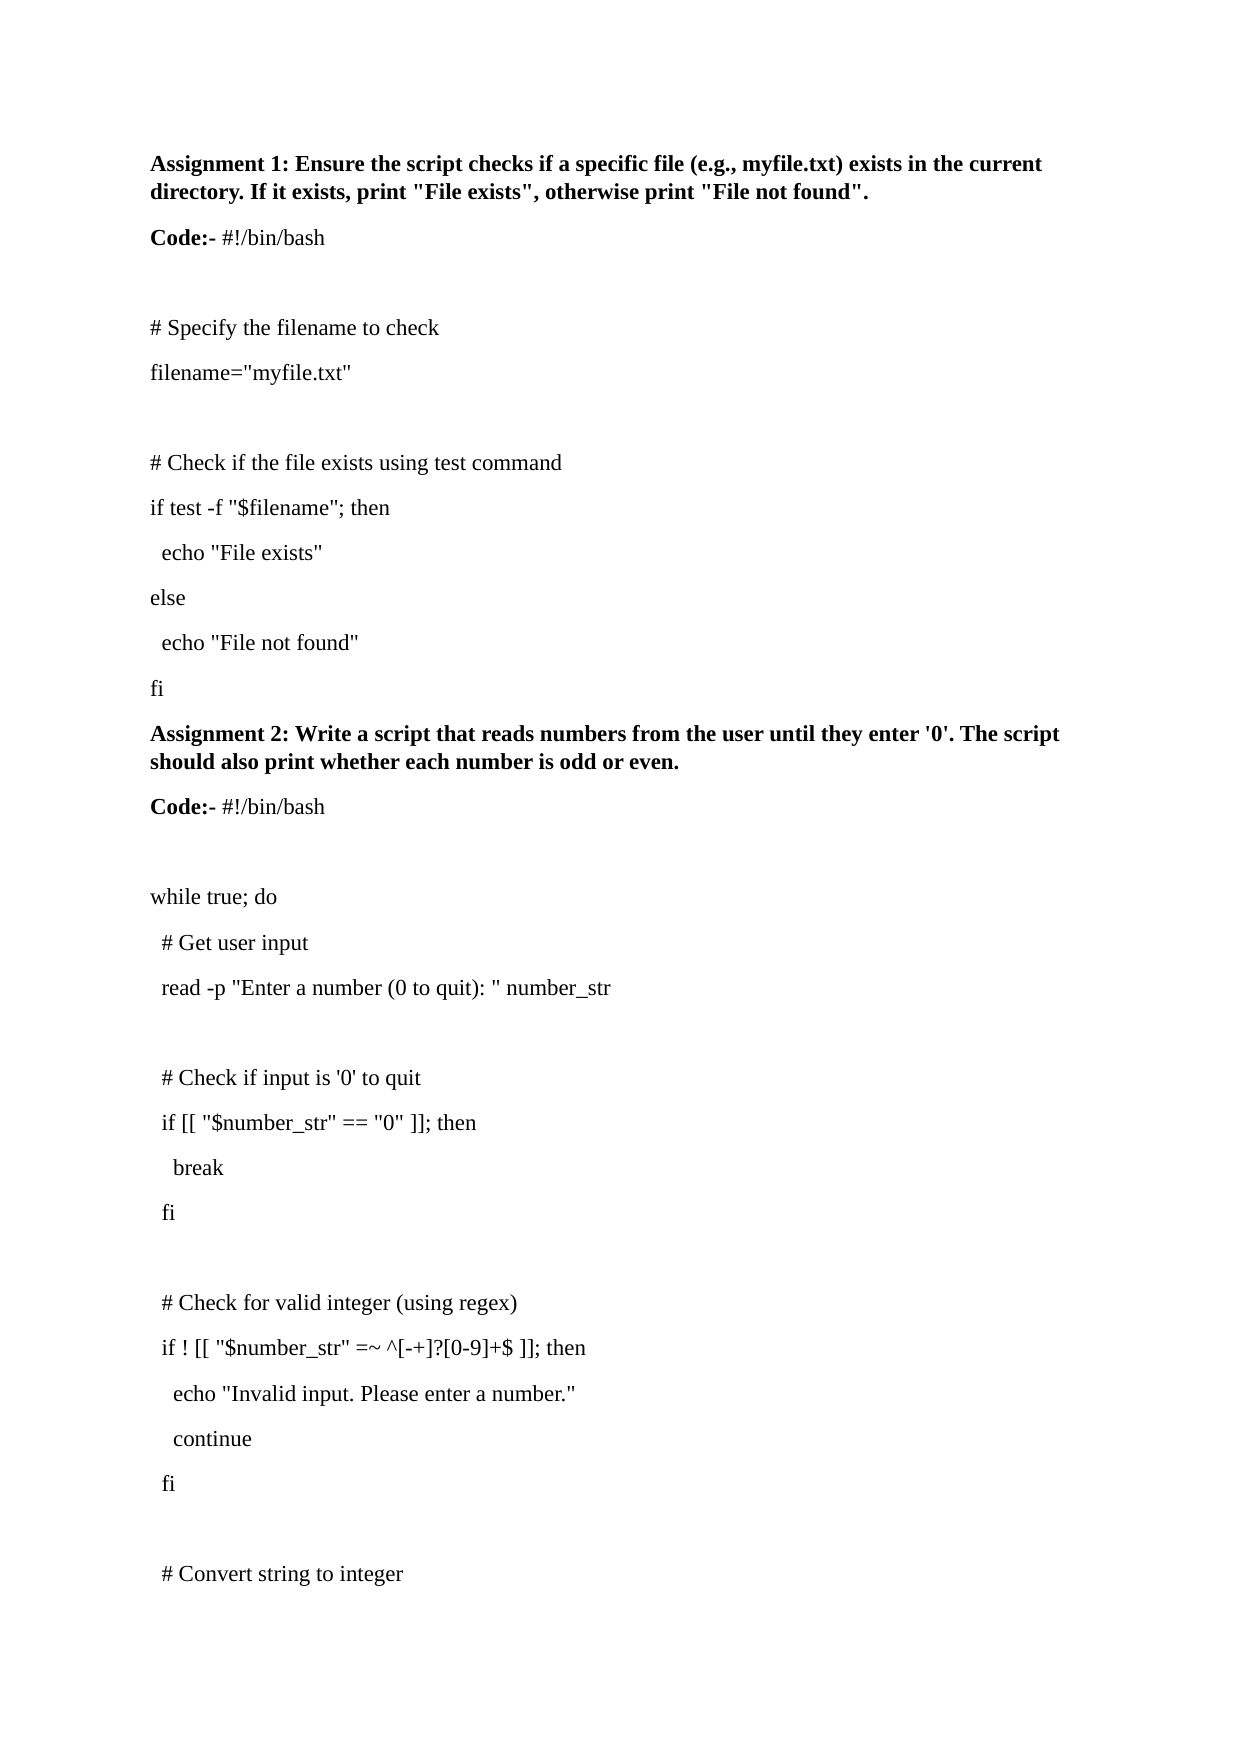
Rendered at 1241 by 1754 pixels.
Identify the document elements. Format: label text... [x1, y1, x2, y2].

text # Specify the filename to check [150, 314, 1090, 340]
text Assignment 2: Write a script that reads numbers from the user until they enter '0'. The script should also print whether each number is odd or even. [150, 720, 1090, 774]
text Code:- #!/bin/bash [150, 793, 1090, 819]
text read -p "Enter a number (0 to quit): " number_str [150, 974, 1090, 1000]
text continue [150, 1425, 1090, 1451]
text # Convert string to integer [150, 1560, 1090, 1586]
text if ! [[ "$number_str" =~ ^[-+]?[0-9]+$ ]]; then [150, 1334, 1090, 1361]
text else [150, 584, 1090, 611]
text fi [150, 1199, 1090, 1226]
text echo "File exists" [150, 539, 1090, 566]
text # Check for valid integer (using regex) [150, 1289, 1090, 1316]
text fi [150, 1470, 1090, 1496]
text if [[ "$number_str" == "0" ]]; then [150, 1109, 1090, 1135]
text while true; do [150, 883, 1090, 910]
text fi [150, 674, 1090, 701]
text # Check if the file exists using test command [150, 449, 1090, 475]
text Assignment 1: Ensure the script checks if a specific file (e.g., myfile.txt) exists in the current directory. If it exists, print "File exists", otherwise print "File not found". [150, 150, 1090, 205]
text # Get user input [150, 928, 1090, 955]
text break [150, 1154, 1090, 1180]
text if test -f "$filename"; then [150, 494, 1090, 521]
text Code:- #!/bin/bash [150, 223, 1090, 250]
text filename="myfile.txt" [150, 359, 1090, 385]
text echo "Invalid input. Please enter a number." [150, 1379, 1090, 1406]
text echo "File not found" [150, 629, 1090, 656]
text # Check if input is '0' to quit [150, 1064, 1090, 1090]
